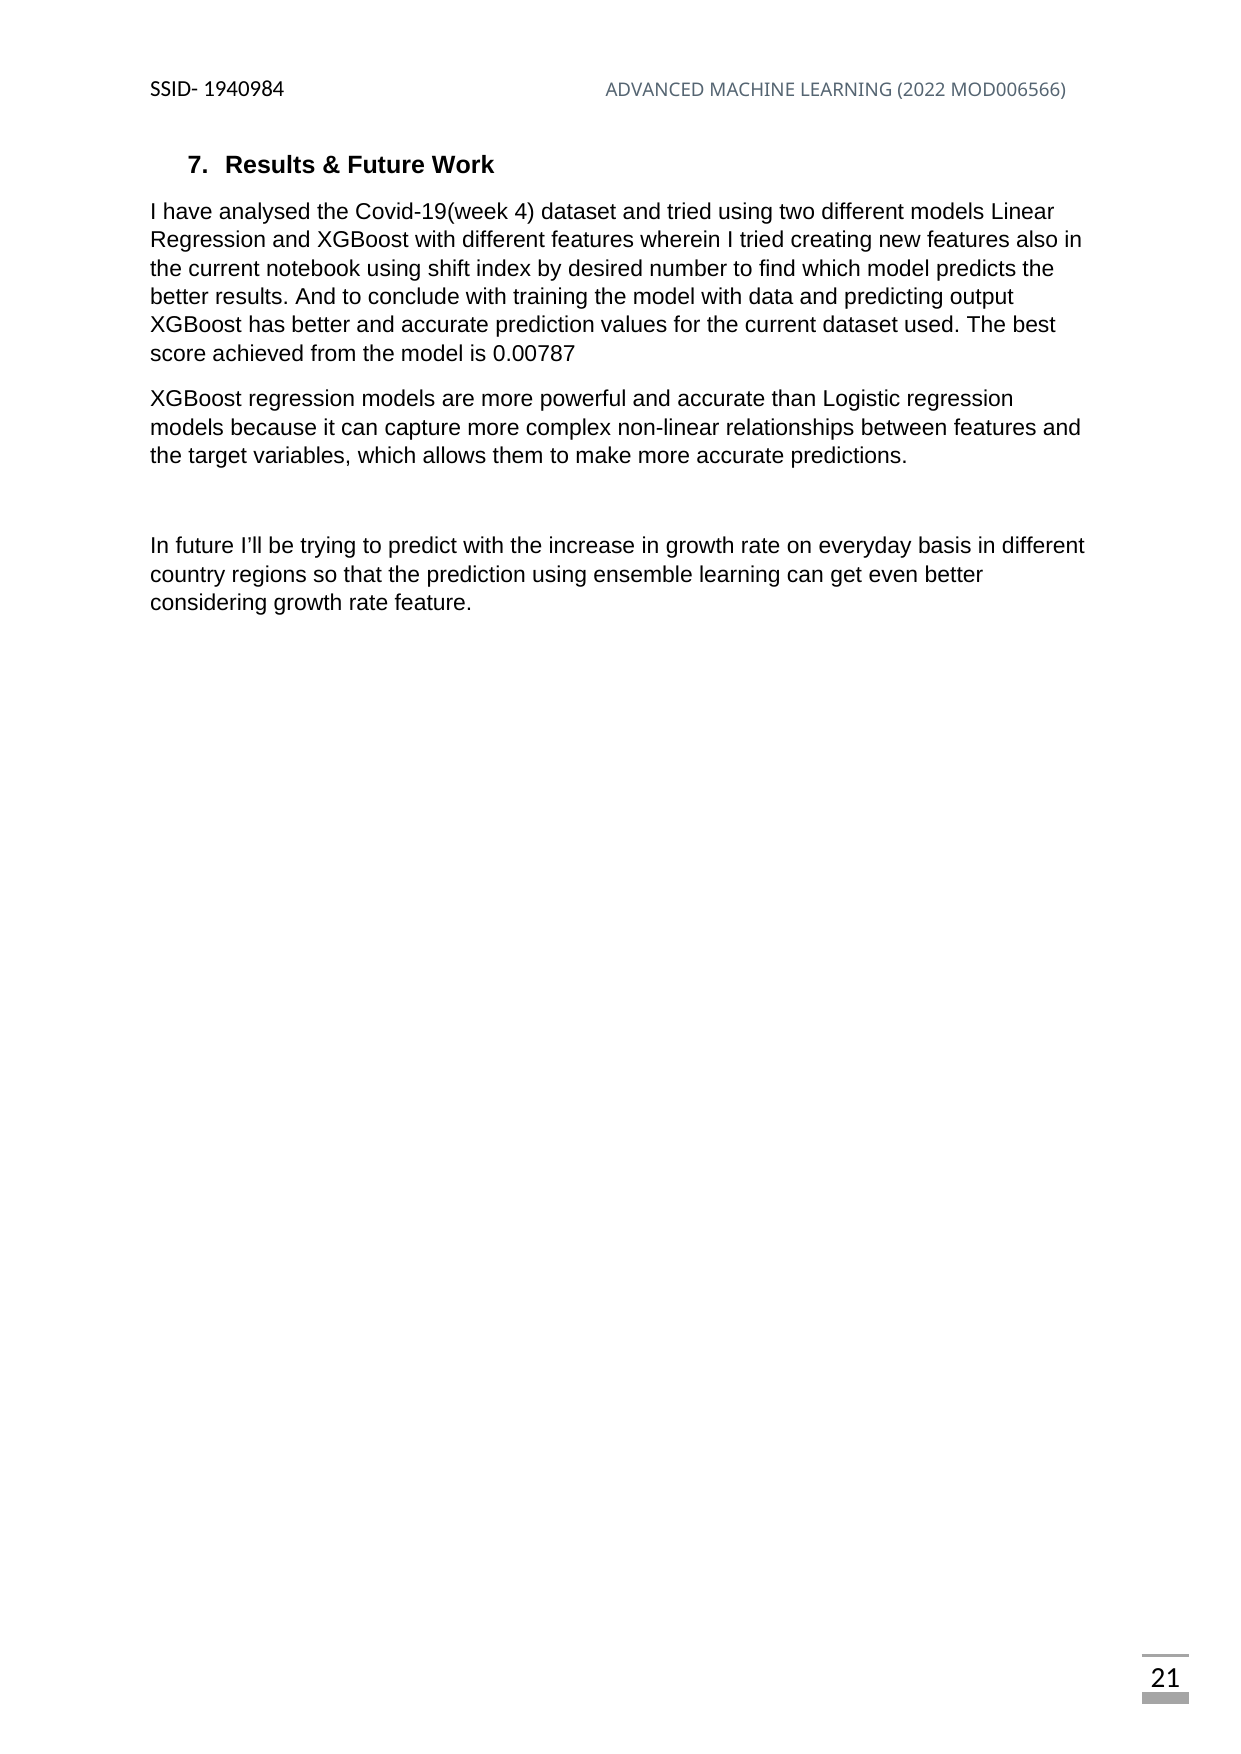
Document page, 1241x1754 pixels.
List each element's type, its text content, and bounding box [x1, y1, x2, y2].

text In future I’ll be trying to predict with the increase in growth rate on everyday basis in different country regions so that the prediction using ensemble learning can get even better considering growth rate feature. [150, 532, 1090, 615]
list Results & Future Work [187, 150, 1090, 179]
text XGBoost regression models are more powerful and accurate than Logistic regression models because it can capture more complex non-linear relationships between features and the target variables, which allows them to make more accurate predictions. [150, 385, 1090, 468]
text I have analysed the Covid-19(week 4) dataset and tried using two different models Linear Regression and XGBoost with different features wherein I tried creating new features also in the current notebook using shift index by desired number to find which model predicts the better results. And to conclude with training the model with data and predicting output XGBoost has better and accurate prediction values for the current dataset used. The best score achieved from the model is 0.00787 [150, 198, 1090, 366]
